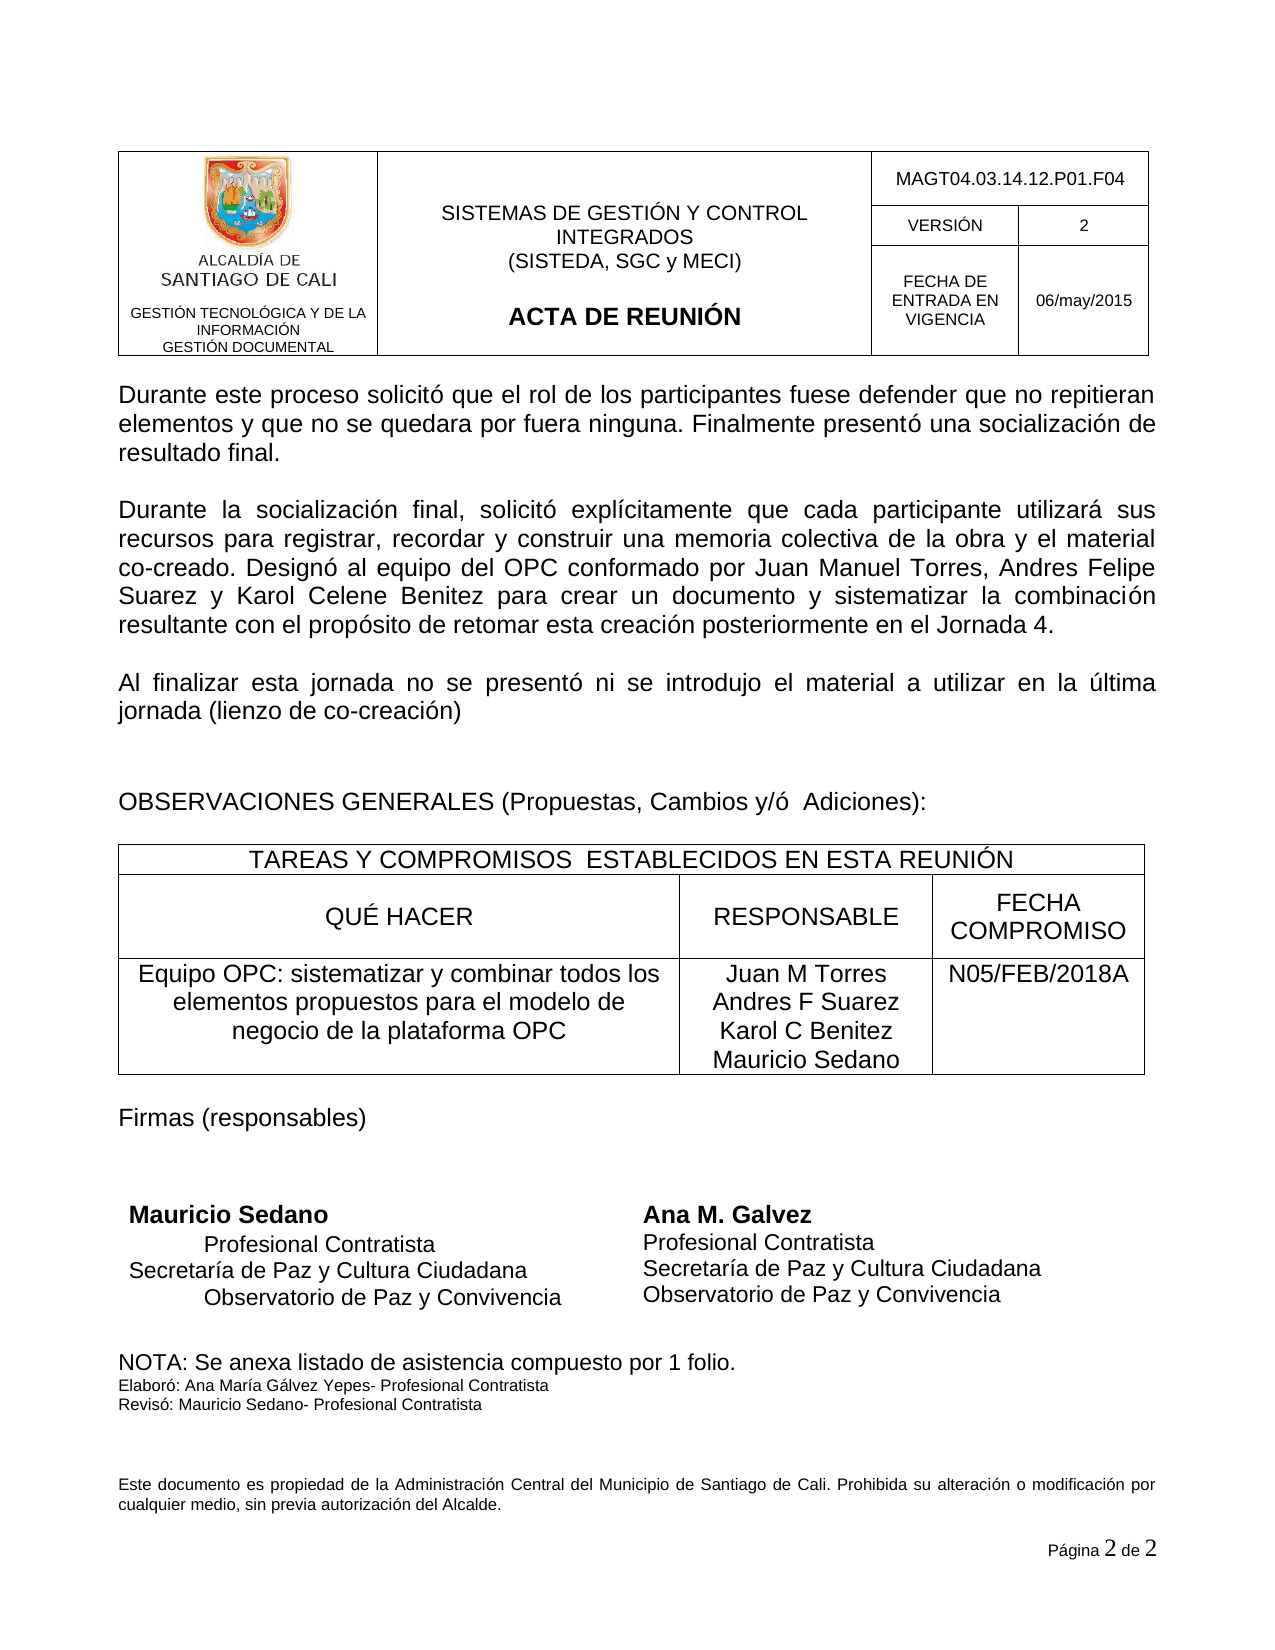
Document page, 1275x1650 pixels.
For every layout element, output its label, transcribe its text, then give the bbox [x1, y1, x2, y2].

table_header Ana M. Galvez Profesional Contratista Secretaría de Paz y Cultura Ciudadana Observatorio de Paz y Convivencia [632, 1190, 1156, 1321]
text Al finalizar esta jornada no se presentó ni se introdujo el material a utilizar en la última jornada (lienzo de co-creación) [118, 668, 1157, 725]
table_cell QUÉ HACER [119, 875, 679, 957]
text Revisó: Mauricio Sedano- Profesional Contratista [118, 1395, 1157, 1414]
table_header Mauricio Sedano Profesional Contratista Secretaría de Paz y Cultura Ciudadana Observatorio de Paz y Convivencia [118, 1190, 632, 1321]
text Elaboró: Ana María Gálvez Yepes- Profesional Contratista [118, 1376, 1157, 1395]
picture [159, 152, 337, 288]
table_cell N05/FEB/2018A [933, 959, 1144, 1073]
text OBSERVACIONES GENERALES (Propuestas, Cambios y/ó Adiciones): [118, 787, 1157, 816]
text Durante la socialización final, solicitó explícitamente que cada participante utilizará sus recursos para registrar, recordar y construir una memoria colectiva de la obra y el material co-creado. Designó al equipo del OPC conformado por Juan Manuel Torres, Andres Felipe Suarez y Karol Celene Benitez para crear un documento y sistematizar la combinación resultante con el propósito de retomar esta creación posteriormente en el Jornada 4. [118, 495, 1157, 639]
text Firmas (responsables) [118, 1103, 1157, 1132]
text Durante este proceso solicitó que el rol de los participantes fuese defender que no repitieran elementos y que no se quedara por fuera ninguna. Finalmente presentó una socialización de resultado final. [118, 380, 1157, 466]
table_cell FECHA COMPROMISO [933, 875, 1144, 957]
table_header TAREAS Y COMPROMISOS ESTABLECIDOS EN ESTA REUNIÓN [119, 845, 1144, 874]
text NOTA: Se anexa listado de asistencia compuesto por 1 folio. [118, 1349, 1157, 1376]
table_cell Equipo OPC: sistematizar y combinar todos los elementos propuestos para el modelo de negocio de la plataforma OPC [119, 959, 679, 1073]
table_cell Juan M Torres Andres F Suarez Karol C Benitez Mauricio Sedano [680, 959, 932, 1073]
table_cell RESPONSABLE [680, 875, 932, 957]
